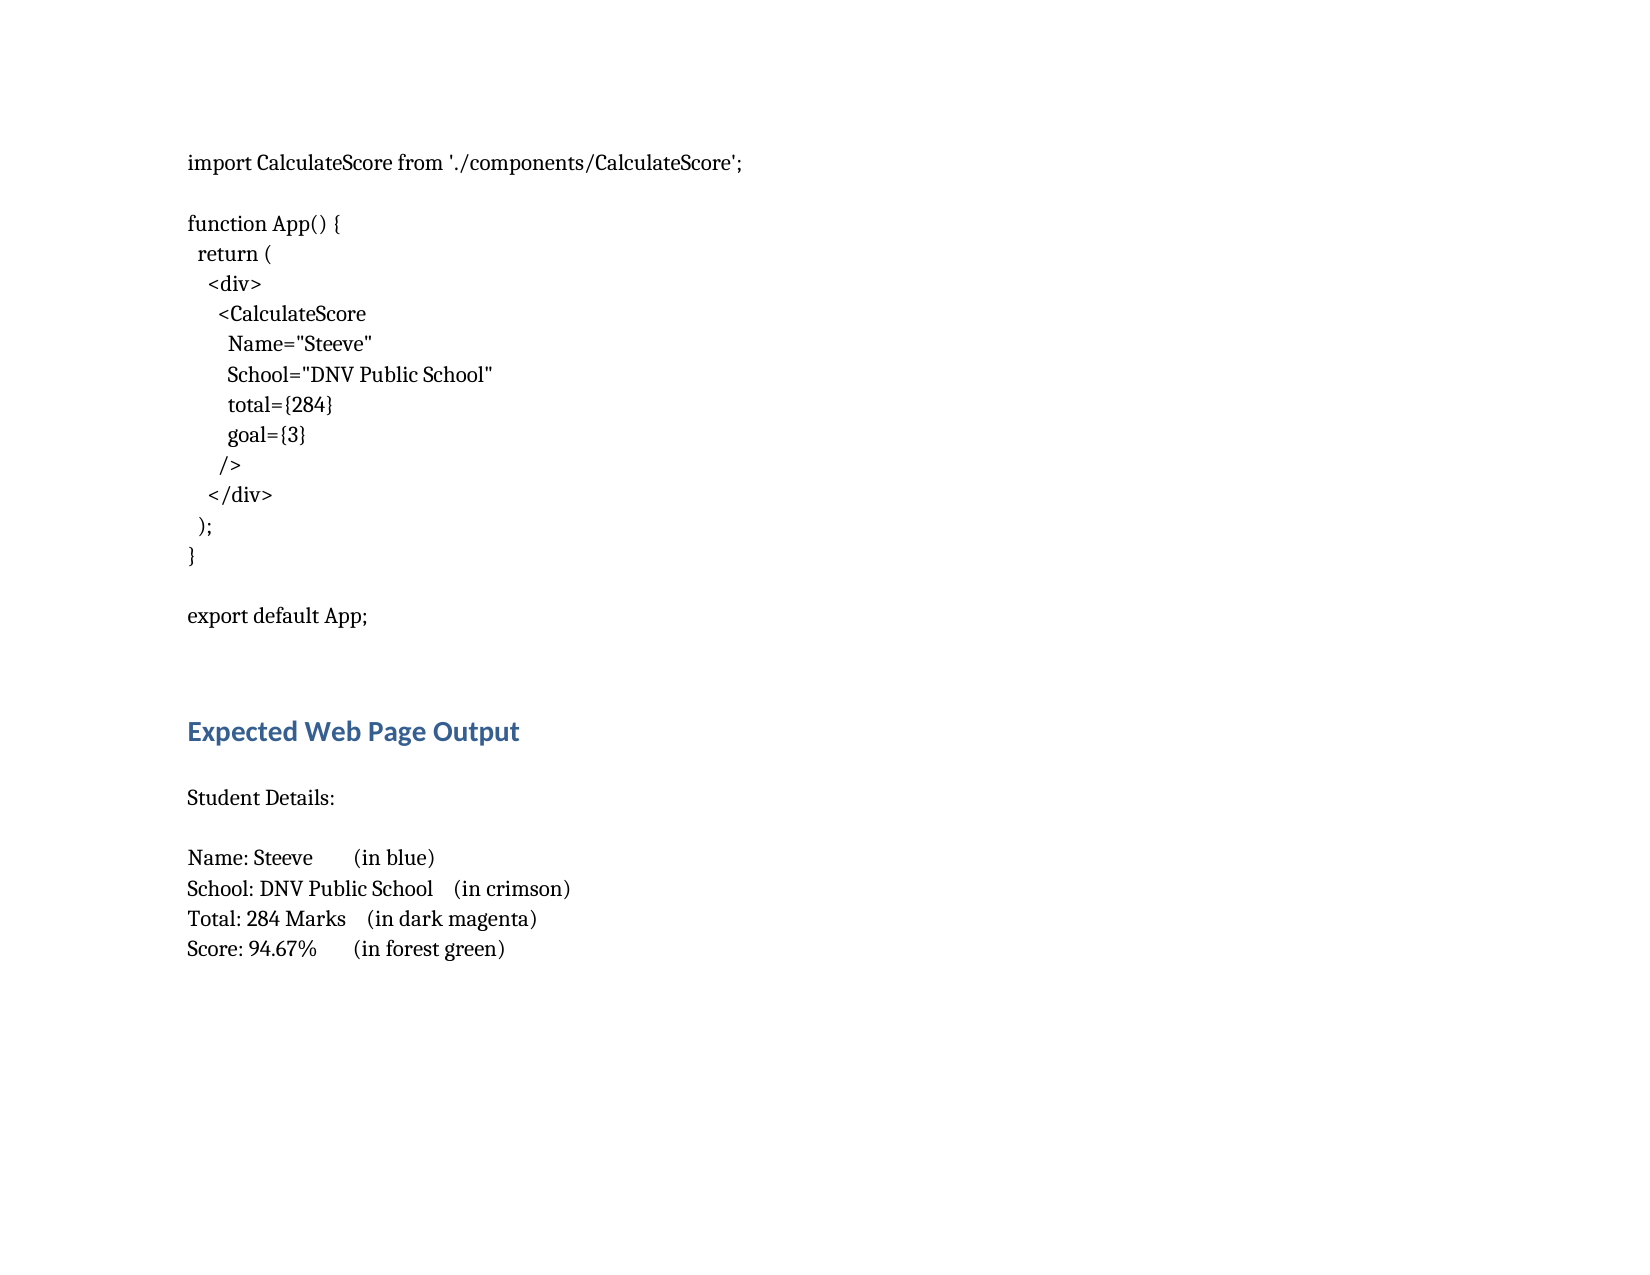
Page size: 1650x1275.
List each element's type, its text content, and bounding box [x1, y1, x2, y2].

text Student Details: Name: Steeve (in blue) School: DNV Public School (in crimson) Total: 284 Marks (in dark magenta) Score: 94.67% (in forest green) [187, 754, 1462, 992]
subtitle Expected Web Page Output [187, 713, 1462, 749]
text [187, 150, 1462, 660]
